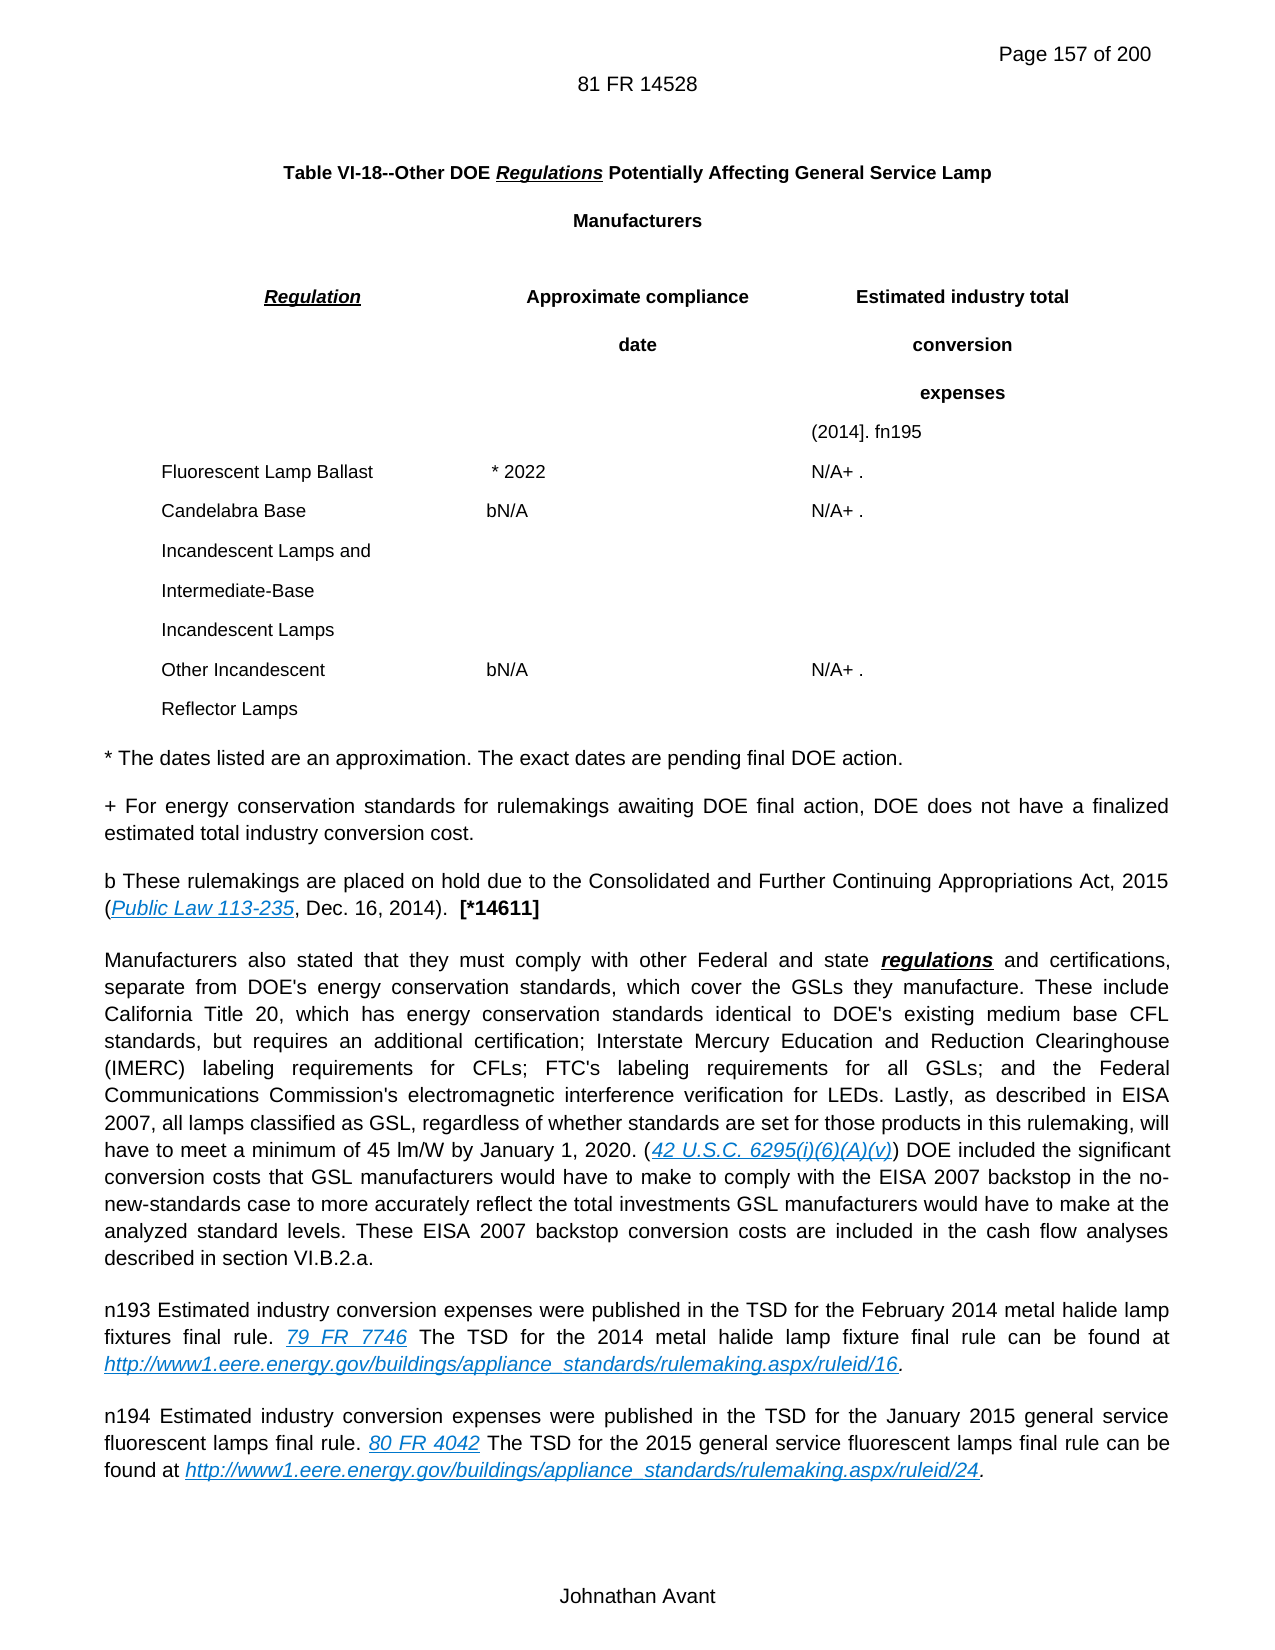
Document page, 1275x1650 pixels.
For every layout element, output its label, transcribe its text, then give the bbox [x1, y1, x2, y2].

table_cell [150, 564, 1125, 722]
text b These rulemakings are placed on hold due to the Consolidated and Further Continuing Appropriations Act, 2015 (Public Law 113-235, Dec. 16, 2014). [*14611] [104, 866, 1171, 920]
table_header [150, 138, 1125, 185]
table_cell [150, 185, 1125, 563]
text + For energy conservation standards for rulemakings awaiting DOE final action, DOE does not have a finalized estimated total industry conversion cost. [104, 791, 1171, 845]
text n194 Estimated industry conversion expenses were published in the TSD for the January 2015 general service fluorescent lamps final rule. 80 FR 4042 The TSD for the 2015 general service fluorescent lamps final rule can be found at http://www1.eere.energy.gov/buildings/appliance_standards/rulemaking.aspx/ruleid/24. [104, 1401, 1171, 1482]
text * The dates listed are an approximation. The exact dates are pending final DOE action. [104, 743, 1171, 770]
text n193 Estimated industry conversion expenses were published in the TSD for the February 2014 metal halide lamp fixtures final rule. 79 FR 7746 The TSD for the 2014 metal halide lamp fixture final rule can be found at http://www1.eere.energy.gov/buildings/appliance_standards/rulemaking.aspx/ruleid/16. [104, 1295, 1171, 1376]
text Manufacturers also stated that they must comply with other Federal and state regulations and certifications, separate from DOE's energy conservation standards, which cover the GSLs they manufacture. These include California Title 20, which has energy conservation standards identical to DOE's existing medium base CFL standards, but requires an additional certification; Interstate Mercury Education and Reduction Clearinghouse (IMERC) labeling requirements for CFLs; FTC's labeling requirements for all GSLs; and the Federal Communications Commission's electromagnetic interference verification for LEDs. Lastly, as described in EISA 2007, all lamps classified as GSL, regardless of whether standards are set for those products in this rulemaking, will have to meet a minimum of 45 lm/W by January 1, 2020. (42 U.S.C. 6295(i)(6)(A)(v)) DOE included the significant conversion costs that GSL manufacturers would have to make to comply with the EISA 2007 backstop in the no-new-standards case to more accurately reflect the total investments GSL manufacturers would have to make at the analyzed standard levels. These EISA 2007 backstop conversion costs are included in the cash flow analyses described in section VI.B.2.a. [104, 945, 1171, 1270]
